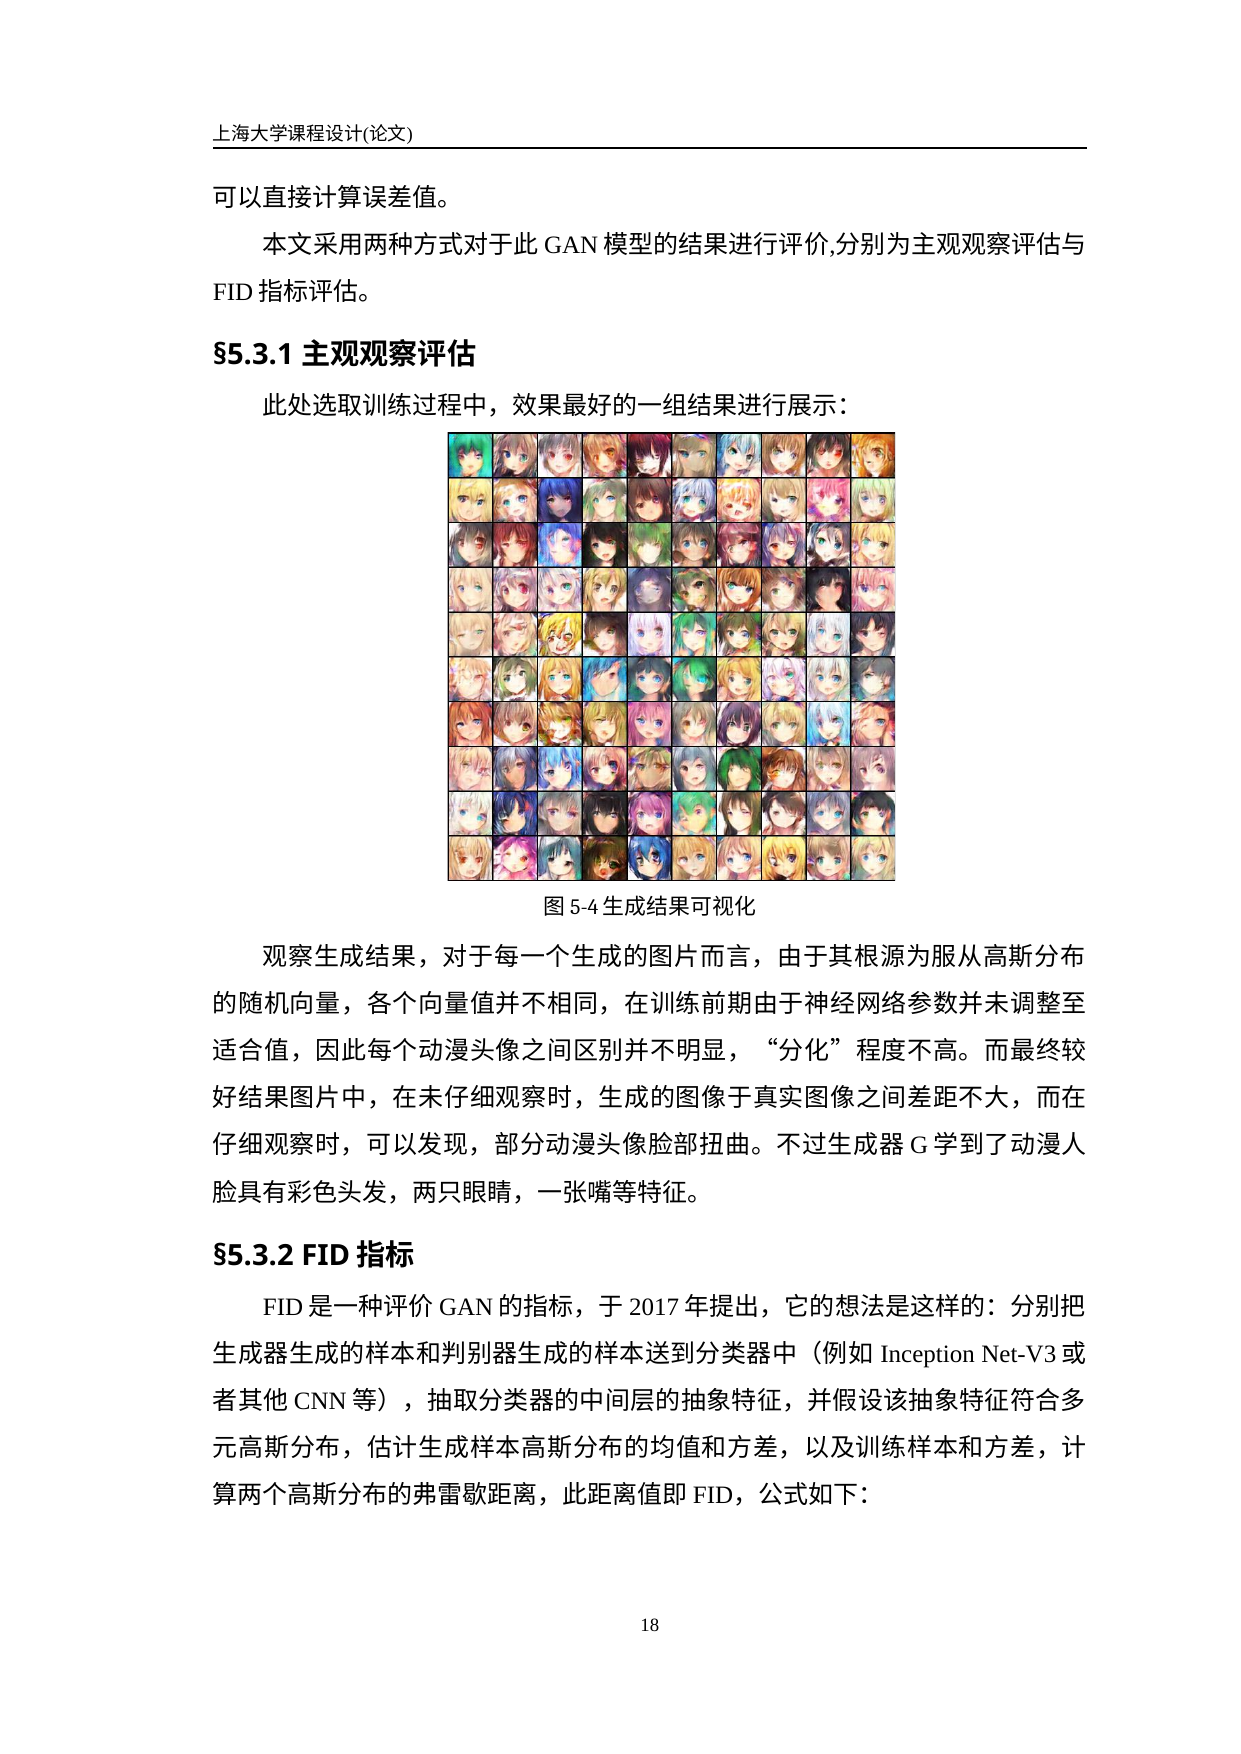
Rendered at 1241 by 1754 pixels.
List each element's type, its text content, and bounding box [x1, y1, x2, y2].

subtitle 主观观察评估 [213, 331, 1087, 373]
text 观察生成结果，对于每一个生成的图片而言，由于其根源为服从高斯分布的随机向量，各个向量值并不相同，在训练前期由于神经网络参数并未调整至适合值，因此每个动漫头像之间区别并不明显，“分化”程度不高。而最终较好结果图片中，在未仔细观察时，生成的图像于真实图像之间差距不大，而在仔细观察时，可以发现，部分动漫头像脸部扭曲。不过生成器G学到了动漫人脸具有彩色头发，两只眼睛，一张嘴等特征。 [213, 937, 1087, 1208]
text FID是一种评价GAN的指标，于2017年提出，它的想法是这样的：分别把生成器生成的样本和判别器生成的样本送到分类器中（例如Inception Net-V3或者其他CNN等），抽取分类器的中间层的抽象特征，并假设该抽象特征符合多元高斯分布，估计生成样本高斯分布的均值和方差，以及训练样本和方差，计算两个高斯分布的弗雷歇距离，此距离值即FID，公式如下： [213, 1286, 1087, 1511]
text 图5-4生成结果可视化 [213, 889, 1087, 921]
subtitle FID指标 [213, 1232, 1087, 1274]
text 本文采用两种方式对于此GAN模型的结果进行评价,分别为主观观察评估与FID指标评估。 [213, 224, 1087, 308]
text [213, 177, 1087, 213]
text 此处选取训练过程中，效果最好的一组结果进行展示： [213, 386, 1087, 422]
picture [447, 432, 896, 881]
